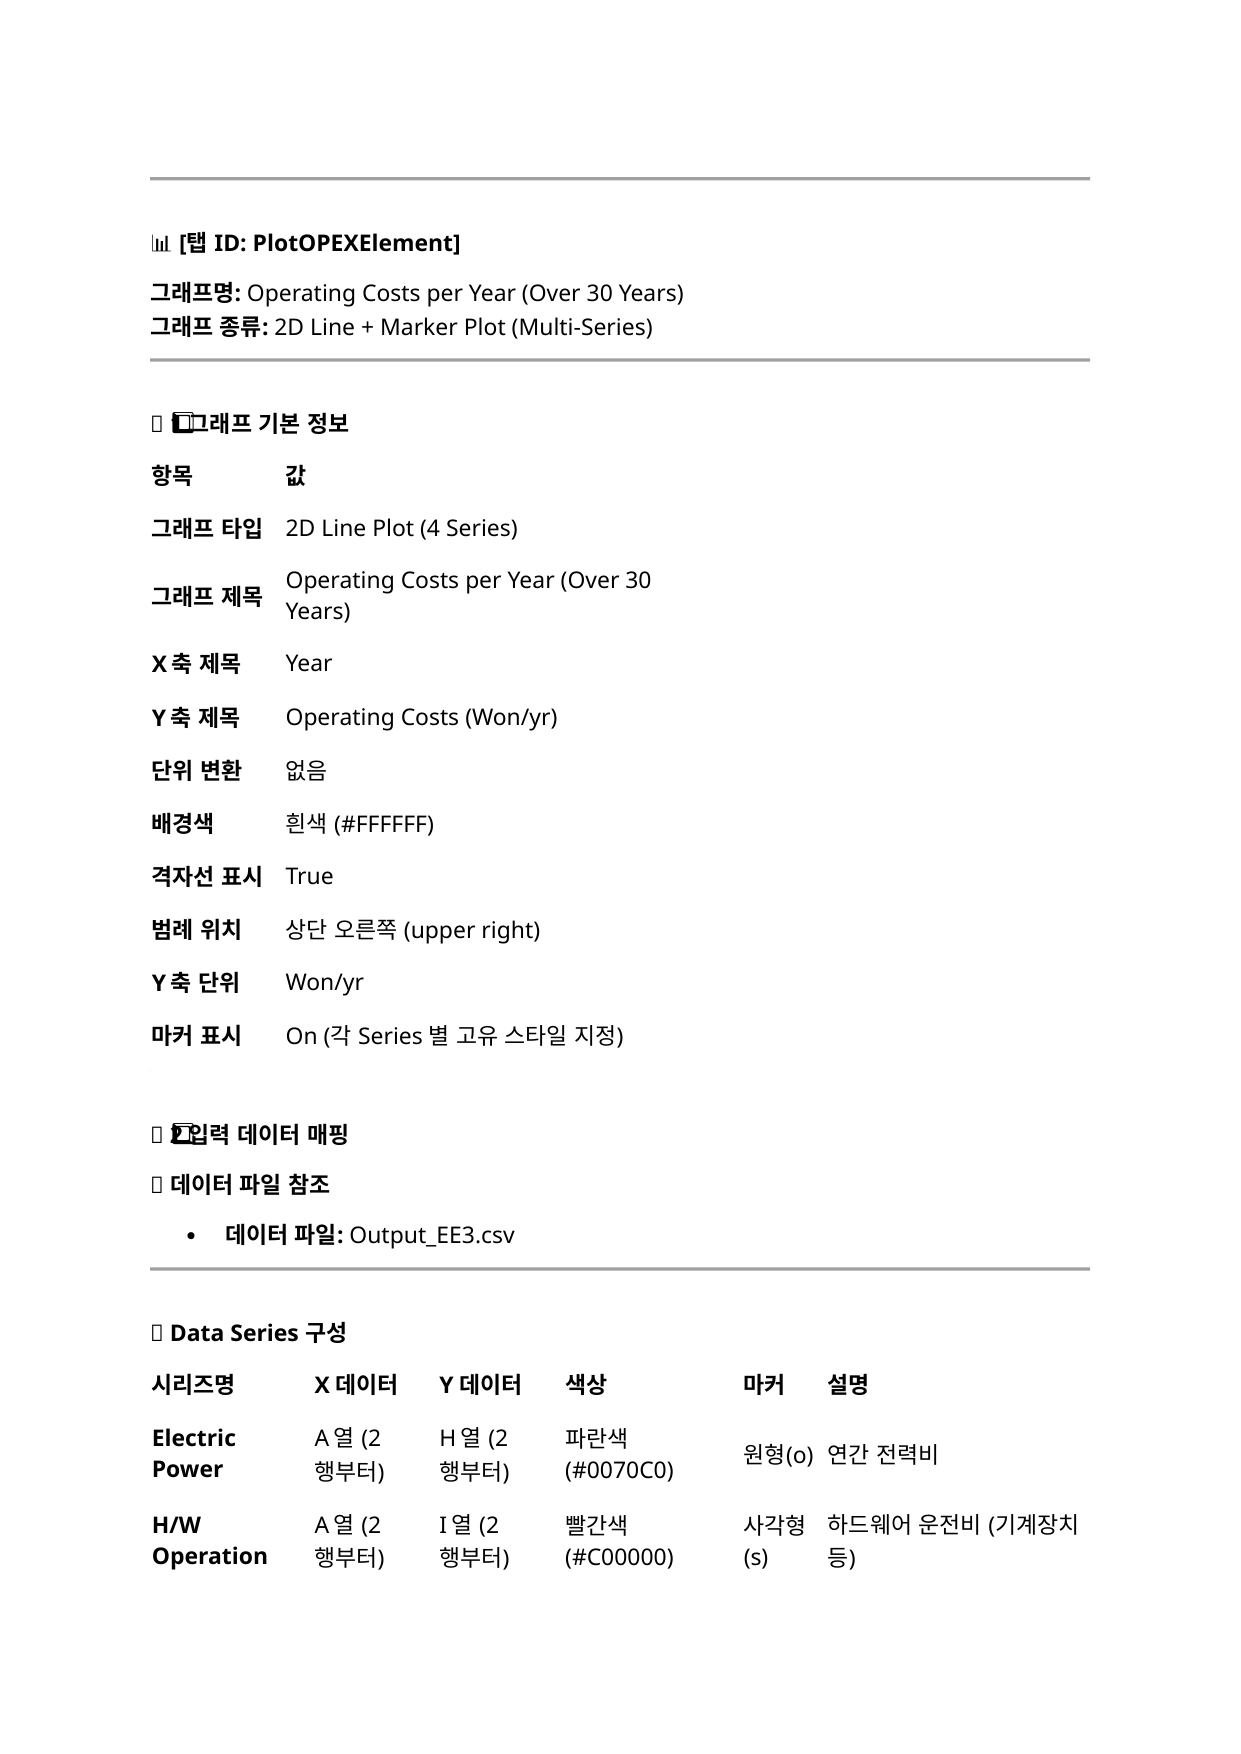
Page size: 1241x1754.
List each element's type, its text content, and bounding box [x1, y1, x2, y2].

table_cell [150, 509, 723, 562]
text 🧩 Data Series 구성 [150, 1315, 1090, 1349]
text 📁 데이터 파일 참조 [150, 1167, 1090, 1201]
text 🔹 2️⃣ 입력 데이터 매핑 [150, 1117, 1090, 1151]
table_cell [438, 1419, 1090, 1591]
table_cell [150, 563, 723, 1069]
list 데이터 파일: Output_EE3.csv [187, 1217, 1090, 1251]
text 🔹 1️⃣ 그래프 기본 정보 [150, 406, 1090, 440]
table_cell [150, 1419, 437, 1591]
text 그래프명: Operating Costs per Year (Over 30 Years) 그래프 종류: 2D Line + Marker Plot (Multi-Series) [150, 275, 1090, 342]
text 📊 [탭 ID: PlotOPEXElement] [150, 225, 1090, 258]
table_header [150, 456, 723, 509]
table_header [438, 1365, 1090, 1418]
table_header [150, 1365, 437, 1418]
